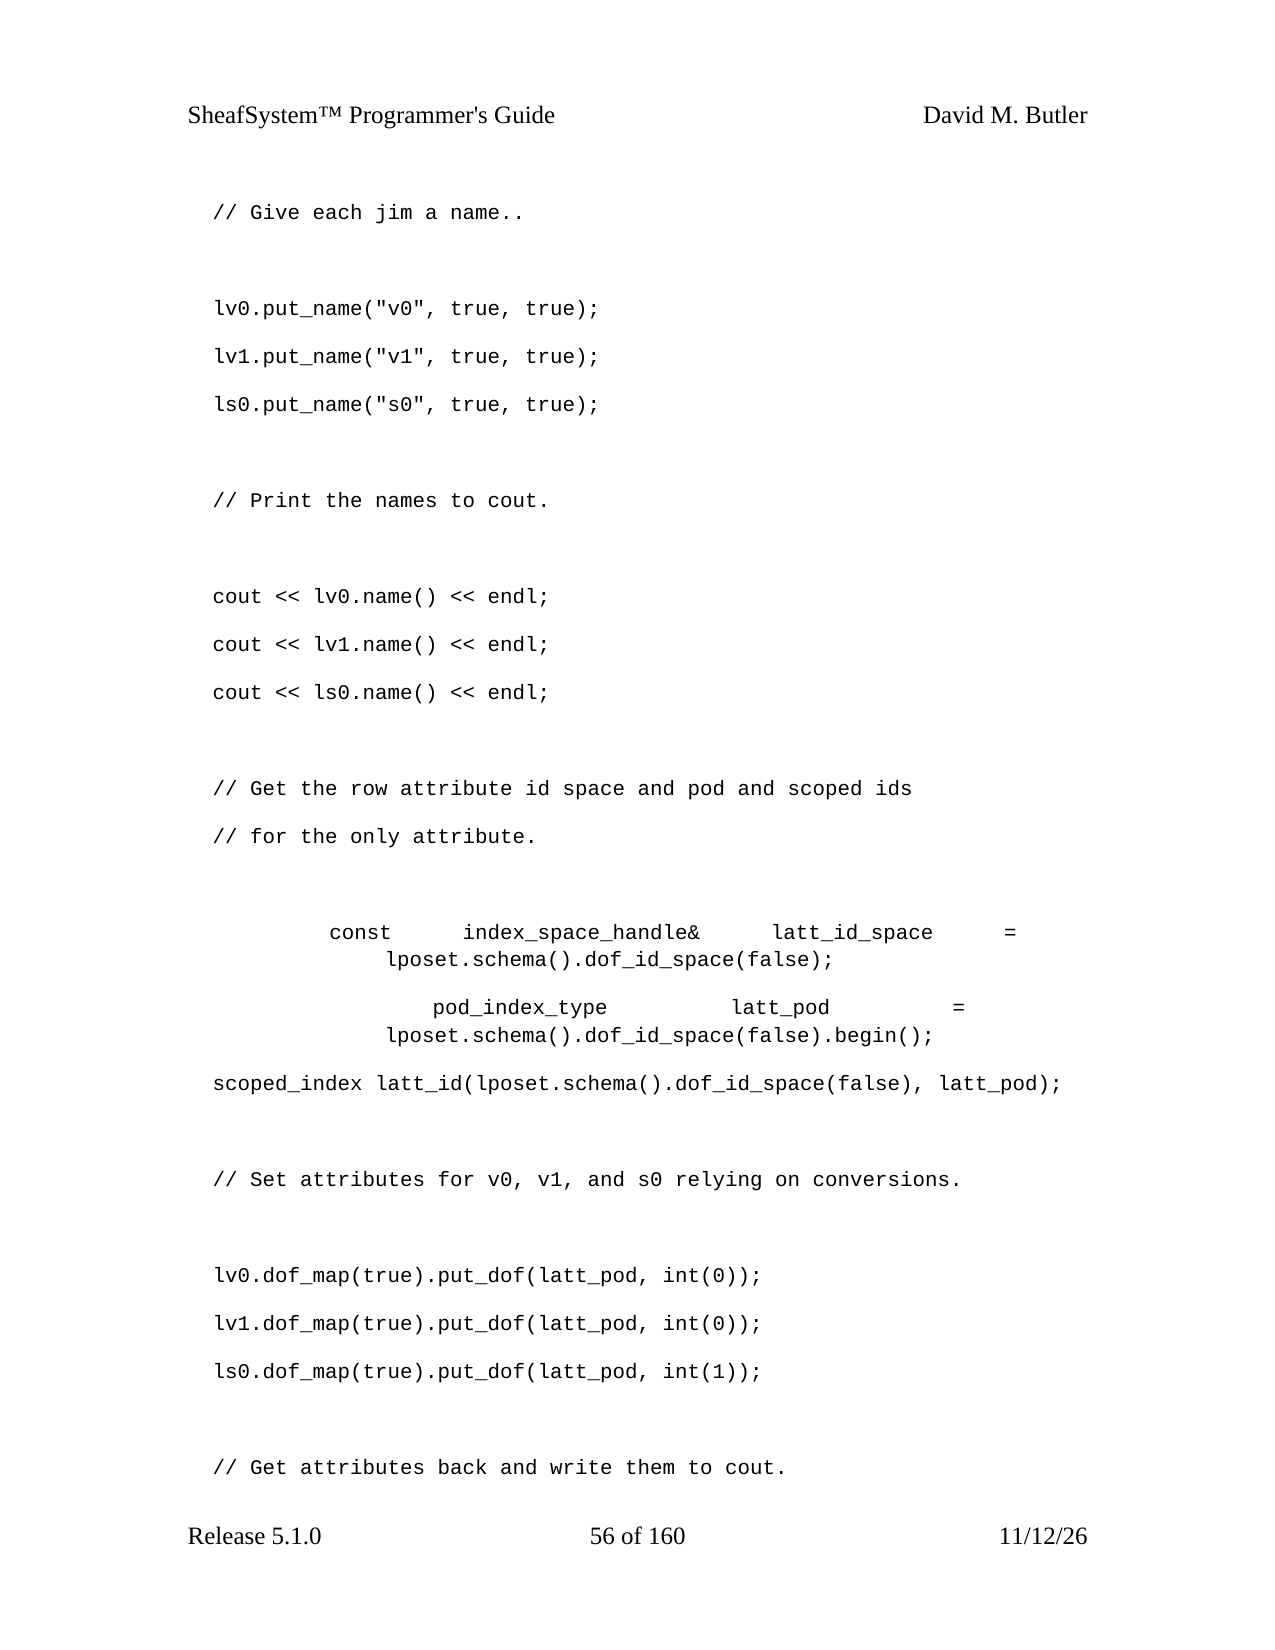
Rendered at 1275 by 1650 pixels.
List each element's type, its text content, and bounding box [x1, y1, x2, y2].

text // Get the row attribute id space and pod and scoped ids [187, 778, 1087, 802]
text // for the only attribute. [187, 826, 1087, 850]
text lv0.put_name("v0", true, true); [187, 298, 1087, 322]
text cout << lv0.name() << endl; [187, 586, 1087, 610]
text // Get attributes back and write them to cout. [187, 1457, 1087, 1480]
text cout << ls0.name() << endl; [187, 682, 1087, 706]
text lv1.put_name("v1", true, true); [187, 346, 1087, 369]
text // Print the names to cout. [187, 490, 1087, 514]
text ls0.put_name("s0", true, true); [187, 394, 1087, 418]
text lv1.dof_map(true).put_dof(latt_pod, int(0)); [187, 1313, 1087, 1336]
text pod_index_type latt_pod = lposet.schema().dof_id_space(false).begin(); [187, 997, 1087, 1048]
text scoped_index latt_id(lposet.schema().dof_id_space(false), latt_pod); [187, 1073, 1087, 1096]
text // Set attributes for v0, v1, and s0 relying on conversions. [187, 1169, 1087, 1192]
text ls0.dof_map(true).put_dof(latt_pod, int(1)); [187, 1361, 1087, 1384]
text cout << lv1.name() << endl; [187, 634, 1087, 658]
text const index_space_handle& latt_id_space = lposet.schema().dof_id_space(false); [187, 922, 1087, 973]
text // Give each jim a name.. [187, 202, 1087, 226]
text lv0.dof_map(true).put_dof(latt_pod, int(0)); [187, 1265, 1087, 1288]
